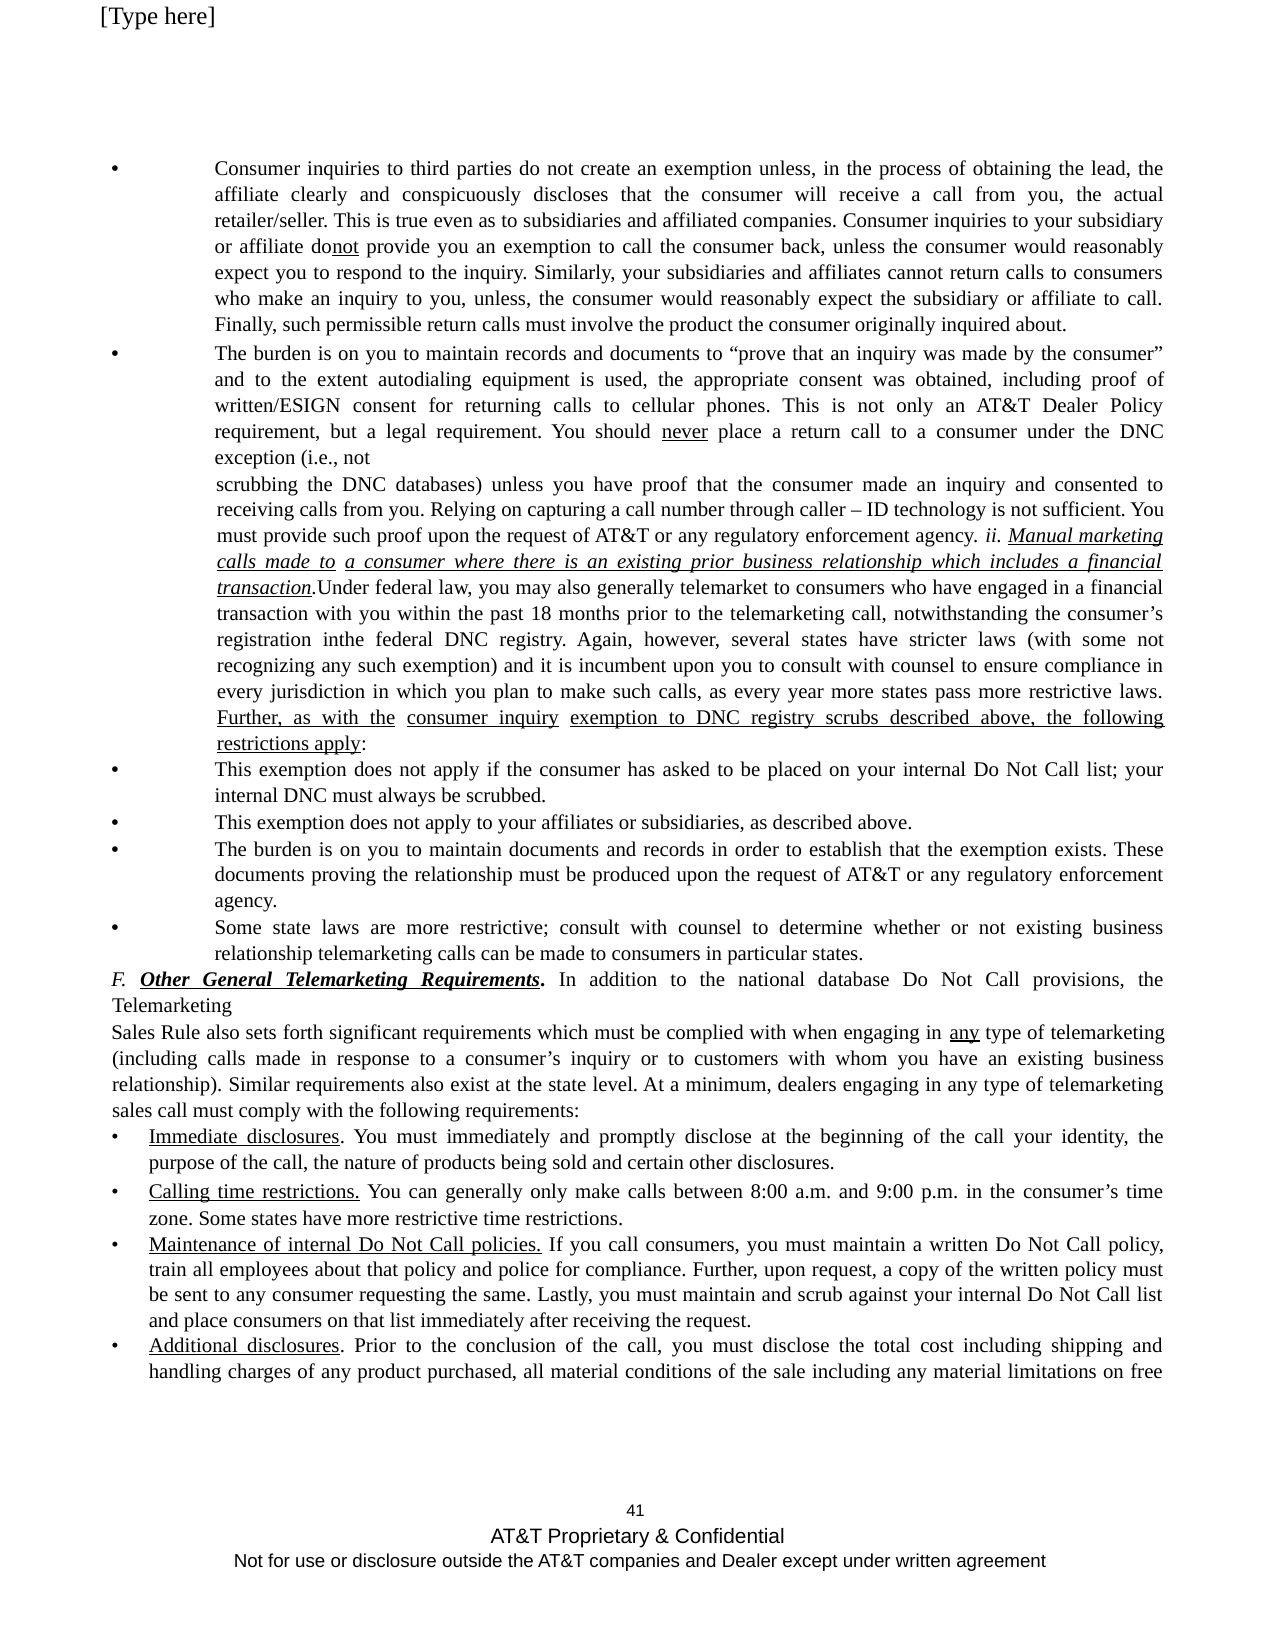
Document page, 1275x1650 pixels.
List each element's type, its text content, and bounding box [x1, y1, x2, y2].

list This exemption does not apply if the consumer has asked to be placed on your internal Do Not Call list; your internal DNC must always be scrubbed. [111, 757, 1165, 807]
list The burden is on you to maintain documents and records in order to establish that the exemption exists. These documents proving the relationship must be produced upon the request of AT&T or any regulatory enforcement agency. [111, 836, 1165, 912]
list Maintenance of internal Do Not Call policies. If you call consumers, you must maintain a written Do Not Call policy, train all employees about that policy and police for compliance. Further, upon request, a copy of the written policy must be sent to any consumer requesting the same. Lastly, you must maintain and scrub against your internal Do Not Call list and place consumers on that list immediately after receiving the request. [111, 1232, 1165, 1332]
list Consumer inquiries to third parties do not create an exemption unless, in the process of obtaining the lead, the affiliate clearly and conspicuously discloses that the consumer will receive a call from you, the actual retailer/seller. This is true even as to subsidiaries and affiliated companies. Consumer inquiries to your subsidiary or affiliate donot provide you an exemption to call the consumer back, unless the consumer would reasonably expect you to respond to the inquiry. Similarly, your subsidiaries and affiliates cannot return calls to consumers who make an inquiry to you, unless, the consumer would reasonably expect the subsidiary or affiliate to call. Finally, such permissible return calls must involve the product the consumer originally inquired about. [111, 156, 1165, 336]
list The burden is on you to maintain records and documents to “prove that an inquiry was made by the consumer” and to the extent autodialing equipment is used, the appropriate consent was obtained, including proof of written/ESIGN consent for returning calls to cellular phones. This is not only an AT&T Dealer Policy requirement, but a legal requirement. You should never place a return call to a consumer under the DNC exception (i.e., not [111, 341, 1165, 469]
list Calling time restrictions. You can generally only make calls between 8:00 a.m. and 9:00 p.m. in the consumer’s time zone. Some states have more restrictive time restrictions. [111, 1179, 1165, 1229]
text F. Other General Telemarketing Requirements. In addition to the national database Do Not Call provisions, the Telemarketing [111, 967, 1165, 1017]
list Some state laws are more restrictive; consult with counsel to determine whether or not existing business relationship telemarketing calls can be made to consumers in particular states. [111, 915, 1165, 965]
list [111, 1333, 1165, 1383]
text scrubbing the DNC databases) unless you have proof that the consumer made an inquiry and consented to receiving calls from you. Relying on capturing a call number through caller – ID technology is not sufficient. You must provide such proof upon the request of AT&T or any regulatory enforcement agency. ii. Manual marketing calls made to a consumer where there is an existing prior business relationship which includes a financial transaction.Under federal law, you may also generally telemarket to consumers who have engaged in a financial transaction with you within the past 18 months prior to the telemarketing call, notwithstanding the consumer’s registration inthe federal DNC registry. Again, however, several states have stricter laws (with some not recognizing any such exemption) and it is incumbent upon you to consult with counsel to ensure compliance in every jurisdiction in which you plan to make such calls, as every year more states pass more restrictive laws. Further, as with the consumer inquiry exemption to DNC registry scrubs described above, the following restrictions apply: [216, 471, 1165, 755]
list Immediate disclosures. You must immediately and promptly disclose at the beginning of the call your identity, the purpose of the call, the nature of products being sold and certain other disclosures. [111, 1124, 1165, 1174]
list This exemption does not apply to your affiliates or subsidiaries, as described above. [111, 810, 1165, 834]
text Sales Rule also sets forth significant requirements which must be complied with when engaging in any type of telemarketing (including calls made in response to a consumer’s inquiry or to customers with whom you have an existing business relationship). Similar requirements also exist at the state level. At a minimum, dealers engaging in any type of telemarketing sales call must comply with the following requirements: [111, 1020, 1165, 1122]
